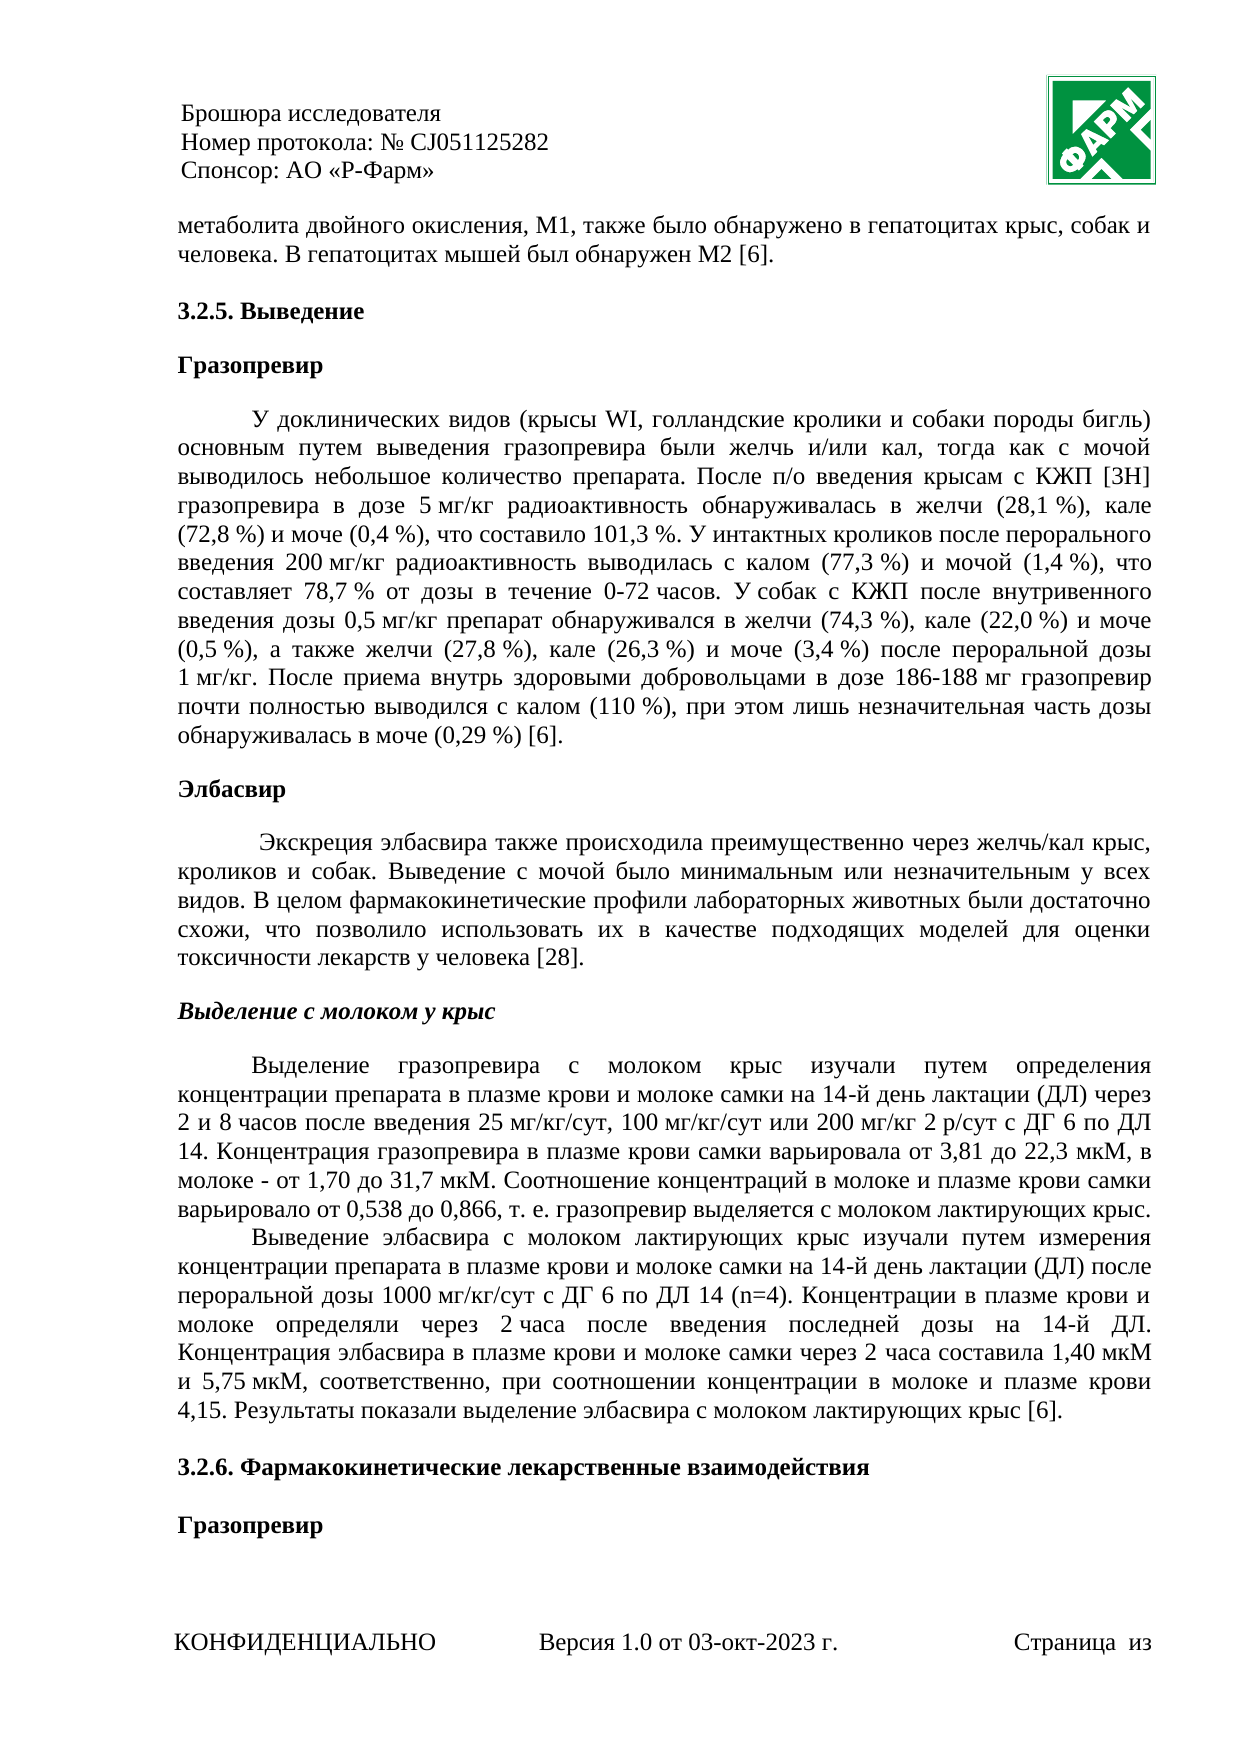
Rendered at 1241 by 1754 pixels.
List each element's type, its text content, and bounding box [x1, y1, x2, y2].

text У доклинических видов (крысы WI, голландские кролики и собаки породы бигль) основным путем выведения гразопревира были желчь и/или кал, тогда как с мочой выводилось небольшое количество препарата. После п/о введения крысам с КЖП [3H] гразопревира в дозе 5 мг/кг радиоактивность обнаруживалась в желчи (28,1 %), кале (72,8 %) и моче (0,4 %), что составило 101,3 %. У интактных кроликов после перорального введения 200 мг/кг радиоактивность выводилась с калом (77,3 %) и мочой (1,4 %), что составляет 78,7 % от дозы в течение 0-72 часов. У собак с КЖП после внутривенного введения дозы 0,5 мг/кг препарат обнаруживался в желчи (74,3 %), кале (22,0 %) и моче (0,5 %), а также желчи (27,8 %), кале (26,3 %) и моче (3,4 %) после пероральной дозы 1 мг/кг. После приема внутрь здоровыми добровольцами в дозе 186-188 мг гразопревир почти полностью выводился с калом (110 %), при этом лишь незначительная часть дозы обнаруживалась в моче (0,29 %) [6]. [177, 404, 1152, 749]
text 3.2.6. Фармакокинетические лекарственные взаимодействия [177, 1452, 1152, 1481]
text Гразопревир [177, 350, 1152, 379]
text Выделение с молоком у крыс [177, 996, 1152, 1025]
text Выделение гразопревира с молоком крыс изучали путем определения концентрации препарата в плазме крови и молоке самки на 14-й день лактации (ДЛ) через 2 и 8 часов после введения 25 мг/кг/сут, 100 мг/кг/сут или 200 мг/кг 2 р/сут с ДГ 6 по ДЛ 14. Концентрация гразопревира в плазме крови самки варьировала от 3,81 до 22,3 мкМ, в молоке - от 1,70 до 31,7 мкМ. Соотношение концентраций в молоке и плазме крови самки варьировало от 0,538 до 0,866, т. е. гразопревир выделяется с молоком лактирующих крыс. [177, 1050, 1152, 1222]
text Гразопревир [177, 1510, 1152, 1539]
text 3.2.5. Выведение [177, 296, 1152, 325]
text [177, 210, 1152, 267]
text Экскреция элбасвира также происходила преимущественно через желчь/кал крыс, кроликов и собак. Выведение с мочой было минимальным или незначительным у всех видов. В целом фармакокинетические профили лабораторных животных были достаточно схожи, что позволило использовать их в качестве подходящих моделей для оценки токсичности лекарств у человека [28]. [177, 827, 1152, 971]
text Элбасвир [177, 774, 1152, 802]
text Выведение элбасвира с молоком лактирующих крыс изучали путем измерения концентрации препарата в плазме крови и молоке самки на 14-й день лактации (ДЛ) после пероральной дозы 1000 мг/кг/сут с ДГ 6 по ДЛ 14 (n=4). Концентрации в плазме крови и молоке определяли через 2 часа после введения последней дозы на 14-й ДЛ. Концентрация элбасвира в плазме крови и молоке самки через 2 часа составила 1,40 мкМ и 5,75 мкМ, соответственно, при соотношении концентрации в молоке и плазме крови 4,15. Результаты показали выделение элбасвира с молоком лактирующих крыс [6]. [177, 1222, 1152, 1424]
